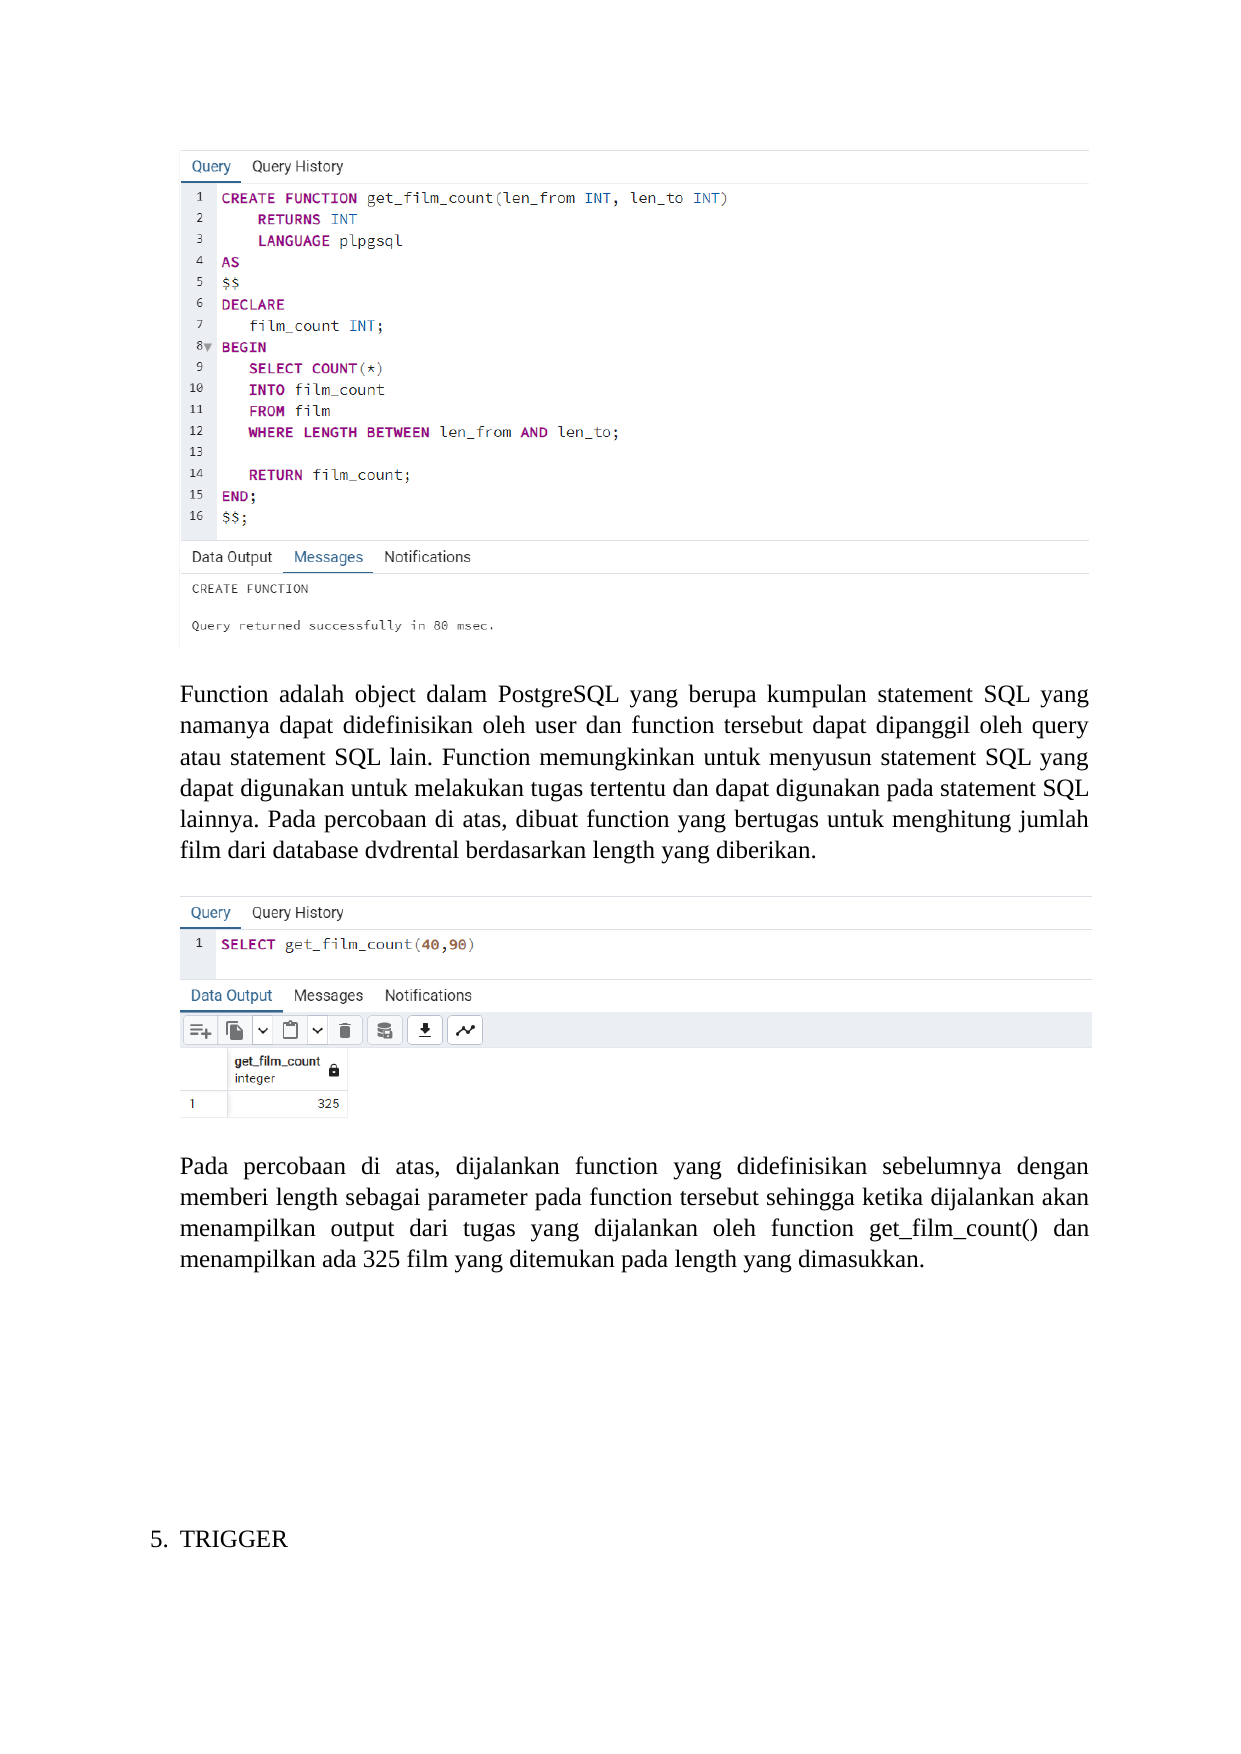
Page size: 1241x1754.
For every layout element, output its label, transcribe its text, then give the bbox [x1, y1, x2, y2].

list Pada percobaan di atas, dijalankan function yang didefinisikan sebelumnya dengan memberi length sebagai parameter pada function tersebut sehingga ketika dijalankan akan menampilkan output dari tugas yang dijalankan oleh function get_film_count() dan menampilkan ada 325 film yang ditemukan pada length yang dimasukkan. [179, 1151, 1090, 1273]
picture [179, 896, 1093, 1118]
list TRIGGER [150, 1524, 1090, 1552]
list Function adalah object dalam PostgreSQL yang berupa kumpulan statement SQL yang namanya dapat didefinisikan oleh user dan function tersebut dapat dipanggil oleh query atau statement SQL lain. Function memungkinkan untuk menyusun statement SQL yang dapat digunakan untuk melakukan tugas tertentu dan dapat digunakan pada statement SQL lainnya. Pada percobaan di atas, dibuat function yang bertugas untuk menghitung jumlah film dari database dvdrental berdasarkan length yang diberikan. [179, 679, 1090, 863]
picture [179, 150, 1089, 647]
